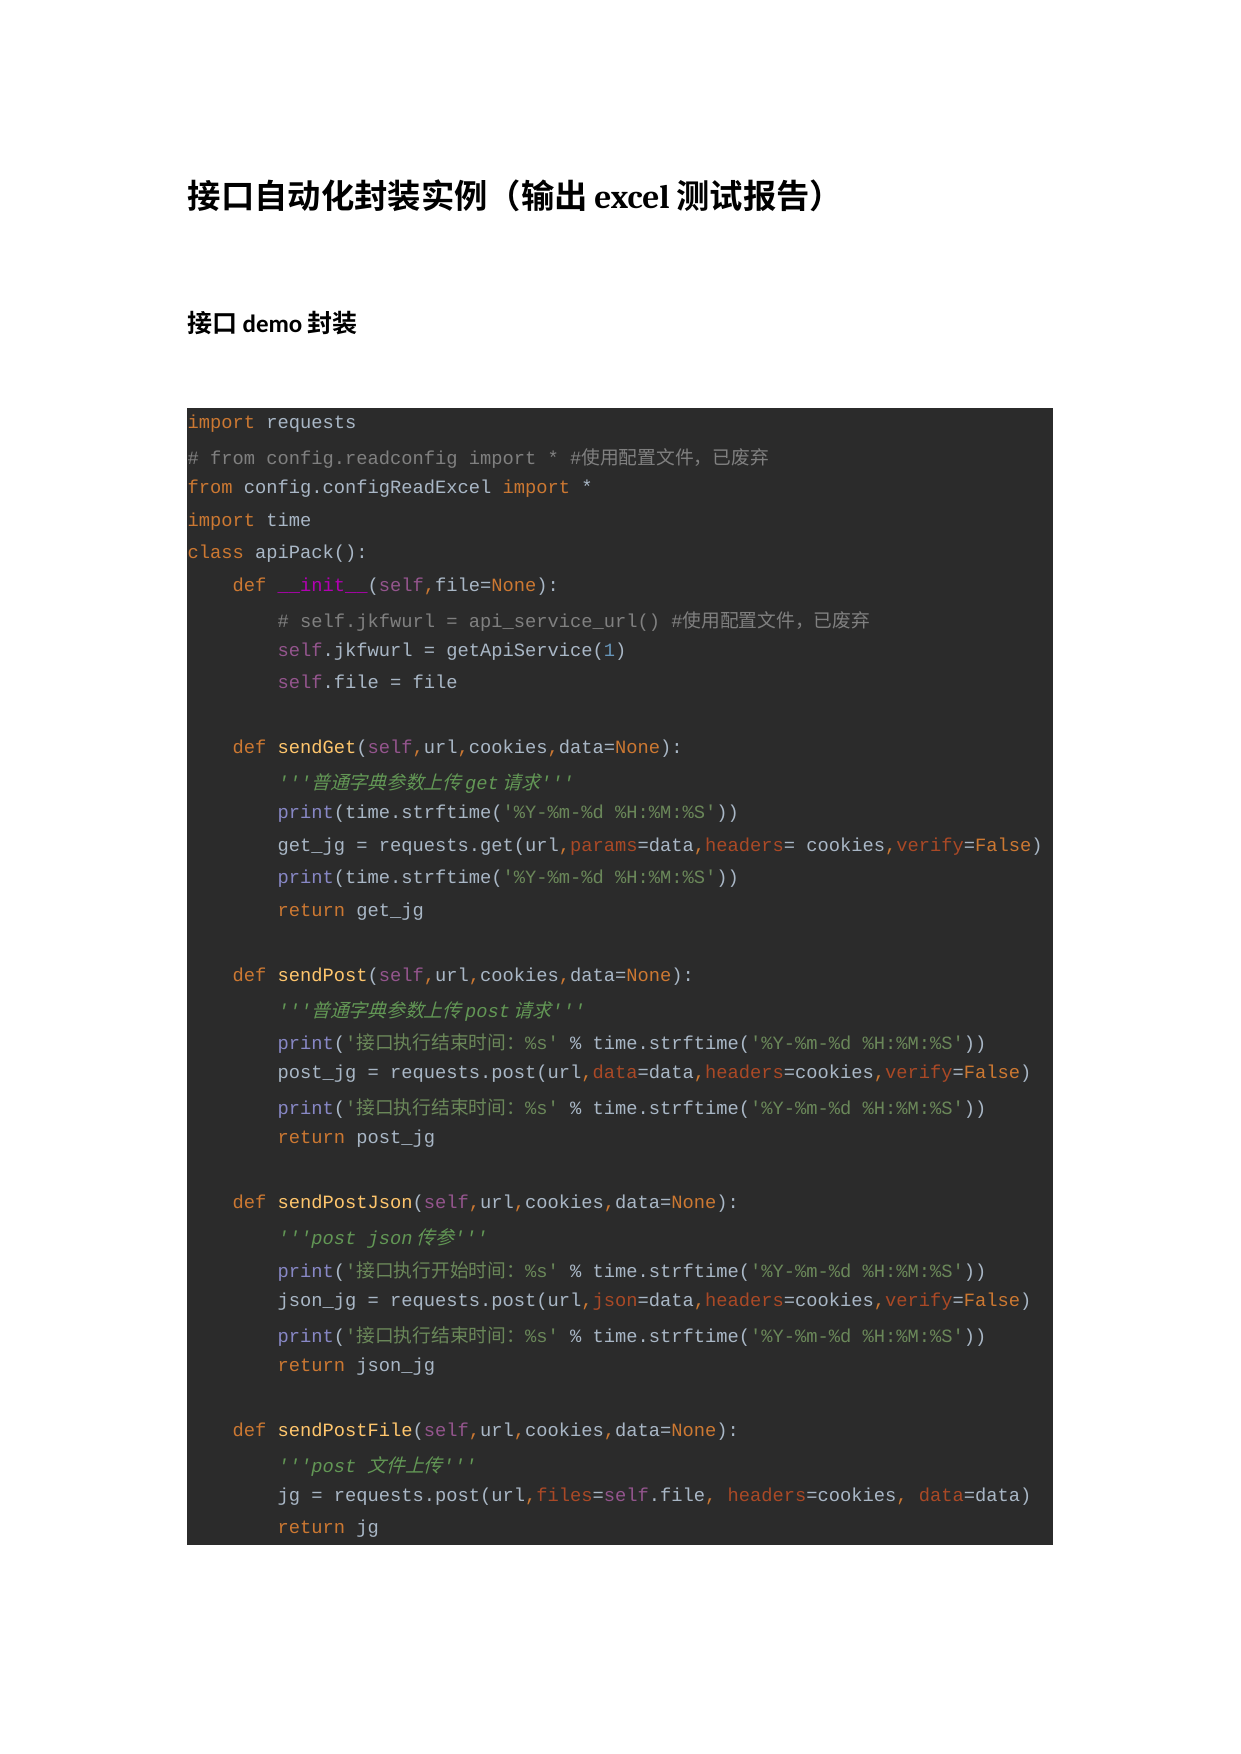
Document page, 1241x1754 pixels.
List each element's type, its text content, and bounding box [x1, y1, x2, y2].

subtitle 接口自动化封装实例（输出excel测试报告） [187, 162, 1053, 227]
subtitle 接口demo封装 [187, 289, 1053, 354]
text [187, 408, 1053, 1545]
